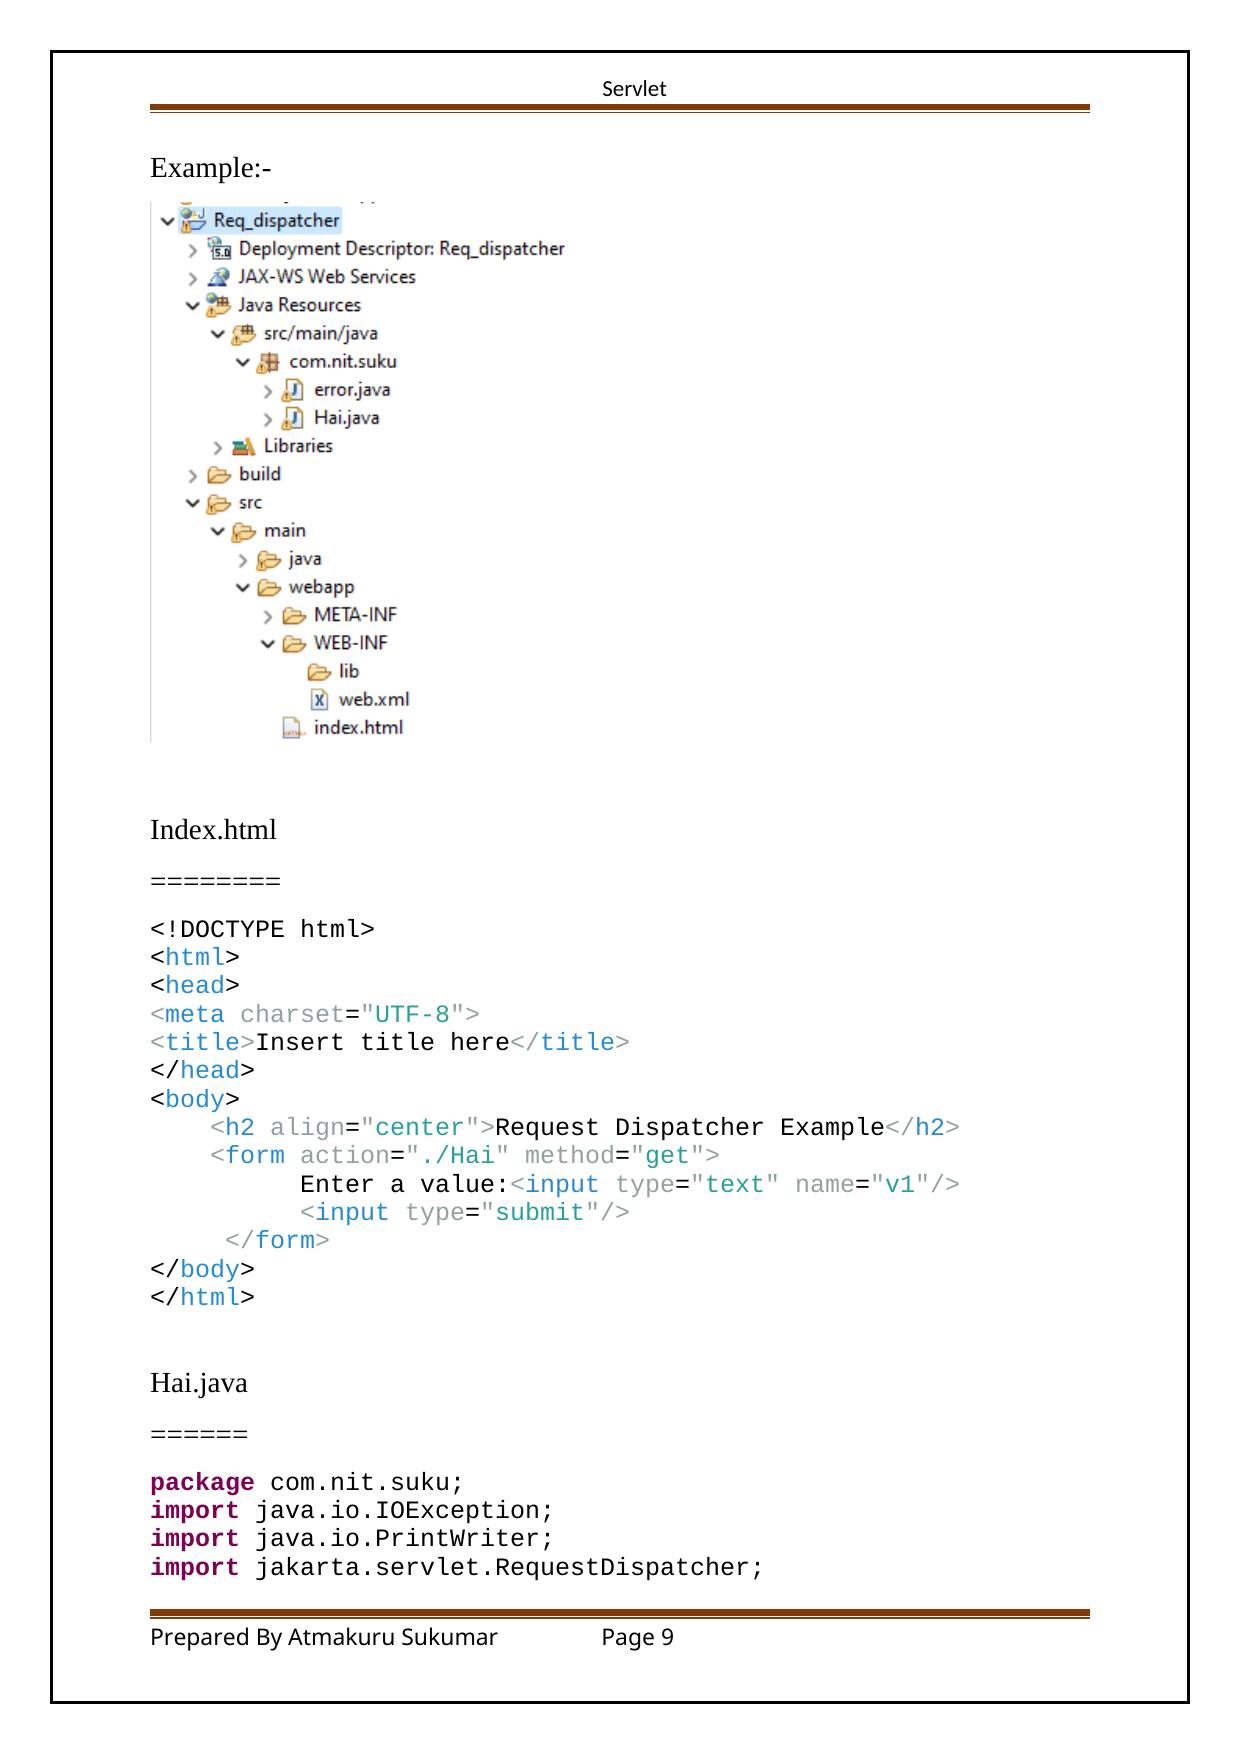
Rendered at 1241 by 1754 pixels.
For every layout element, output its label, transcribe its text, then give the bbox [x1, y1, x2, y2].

text ======== [150, 864, 1090, 897]
picture [150, 202, 679, 742]
text import jakarta.servlet.RequestDispatcher; [150, 1554, 1090, 1583]
text </form> [150, 1228, 1090, 1256]
text </head> [150, 1058, 1090, 1086]
text </body> [150, 1256, 1090, 1284]
text <title>Insert title here</title> [150, 1029, 1090, 1058]
text <input type="submit"/> [150, 1199, 1090, 1228]
text import java.io.IOException; [150, 1498, 1090, 1526]
text <meta charset="UTF-8"> [150, 1001, 1090, 1029]
text Hai.java [150, 1365, 1090, 1398]
text import java.io.PrintWriter; [150, 1526, 1090, 1554]
text <form action="./Hai" method="get"> [150, 1143, 1090, 1171]
text Enter a value:<input type="text" name="v1"/> [150, 1171, 1090, 1199]
text </html> [150, 1284, 1090, 1313]
text Example:- [150, 150, 1090, 183]
text ====== [150, 1417, 1090, 1451]
text <h2 align="center">Request Dispatcher Example</h2> [150, 1114, 1090, 1143]
text Index.html [150, 812, 1090, 845]
text <!DOCTYPE html> [150, 916, 1090, 944]
text package com.nit.suku; [150, 1469, 1090, 1498]
text <head> [150, 973, 1090, 1001]
text <html> [150, 944, 1090, 973]
text <body> [150, 1086, 1090, 1114]
